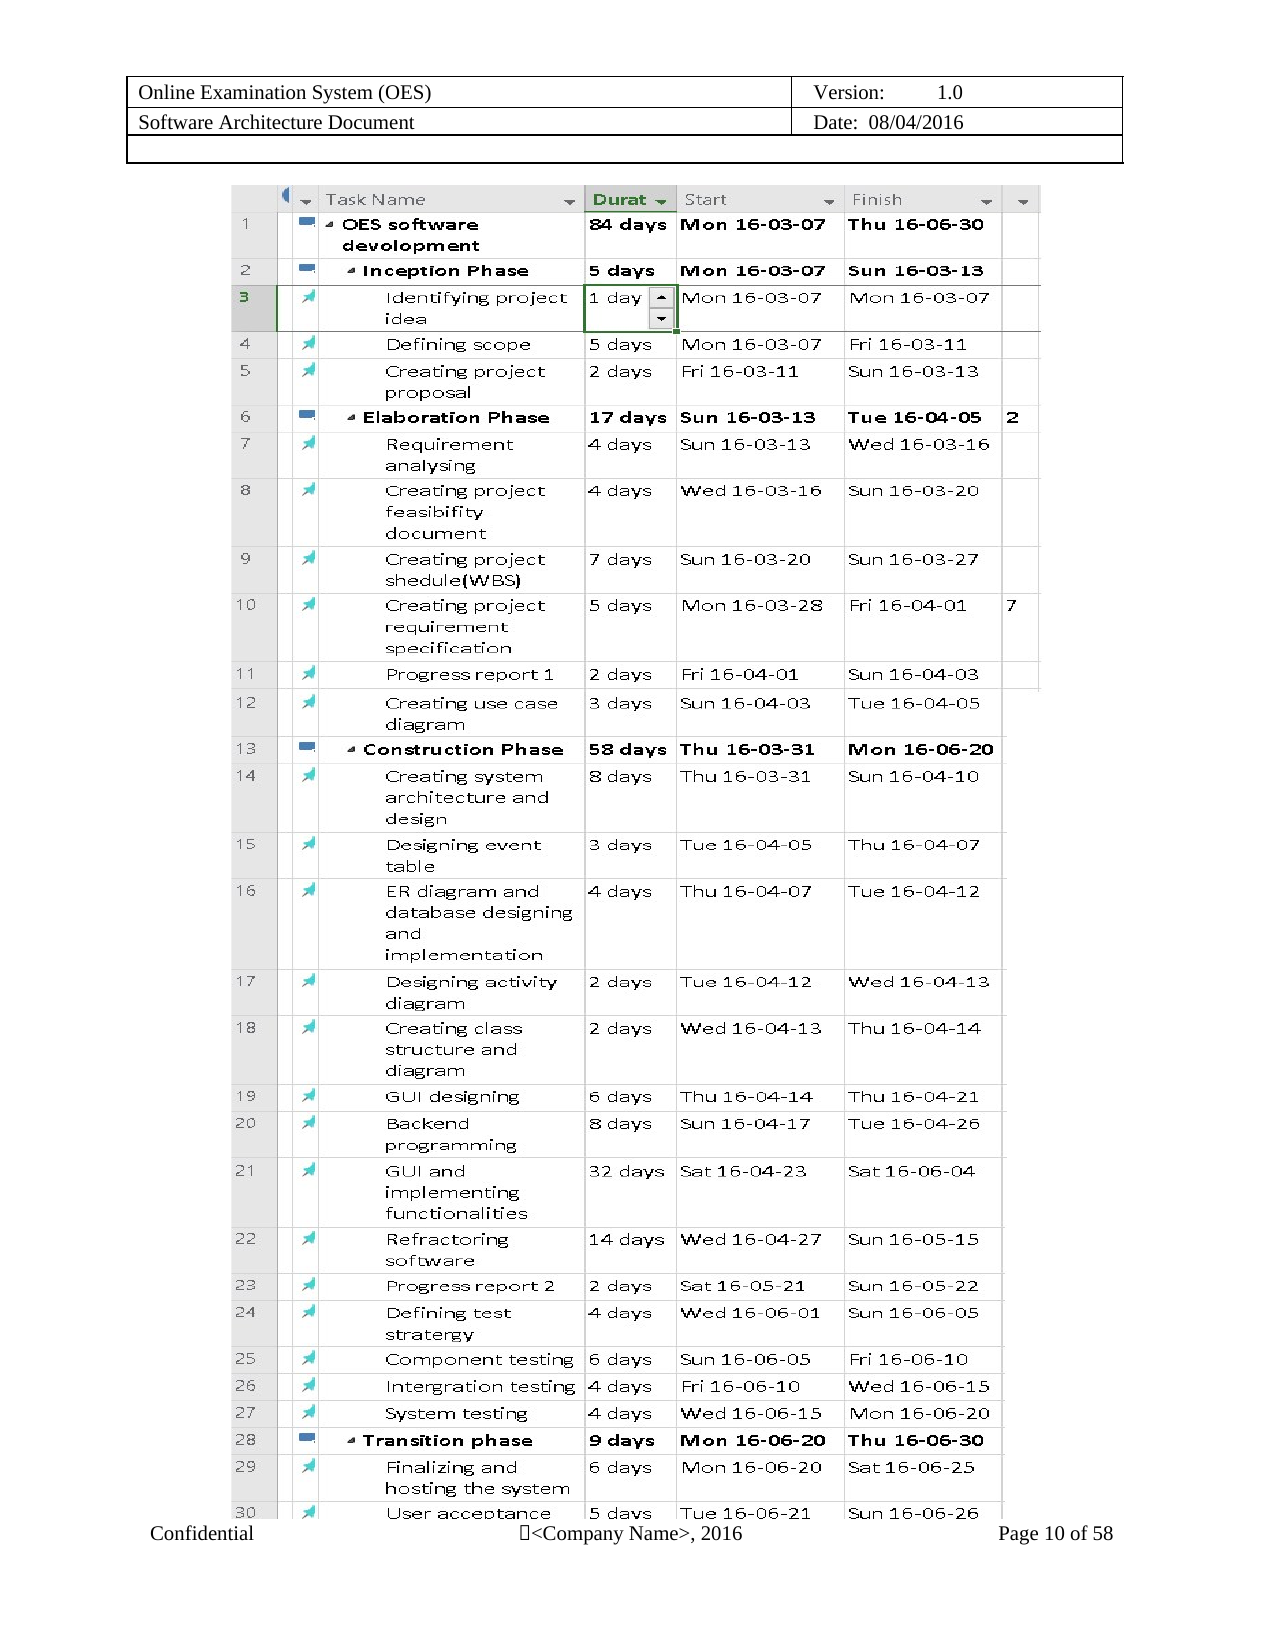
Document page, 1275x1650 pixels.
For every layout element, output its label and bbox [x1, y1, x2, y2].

picture [231, 185, 1044, 1519]
